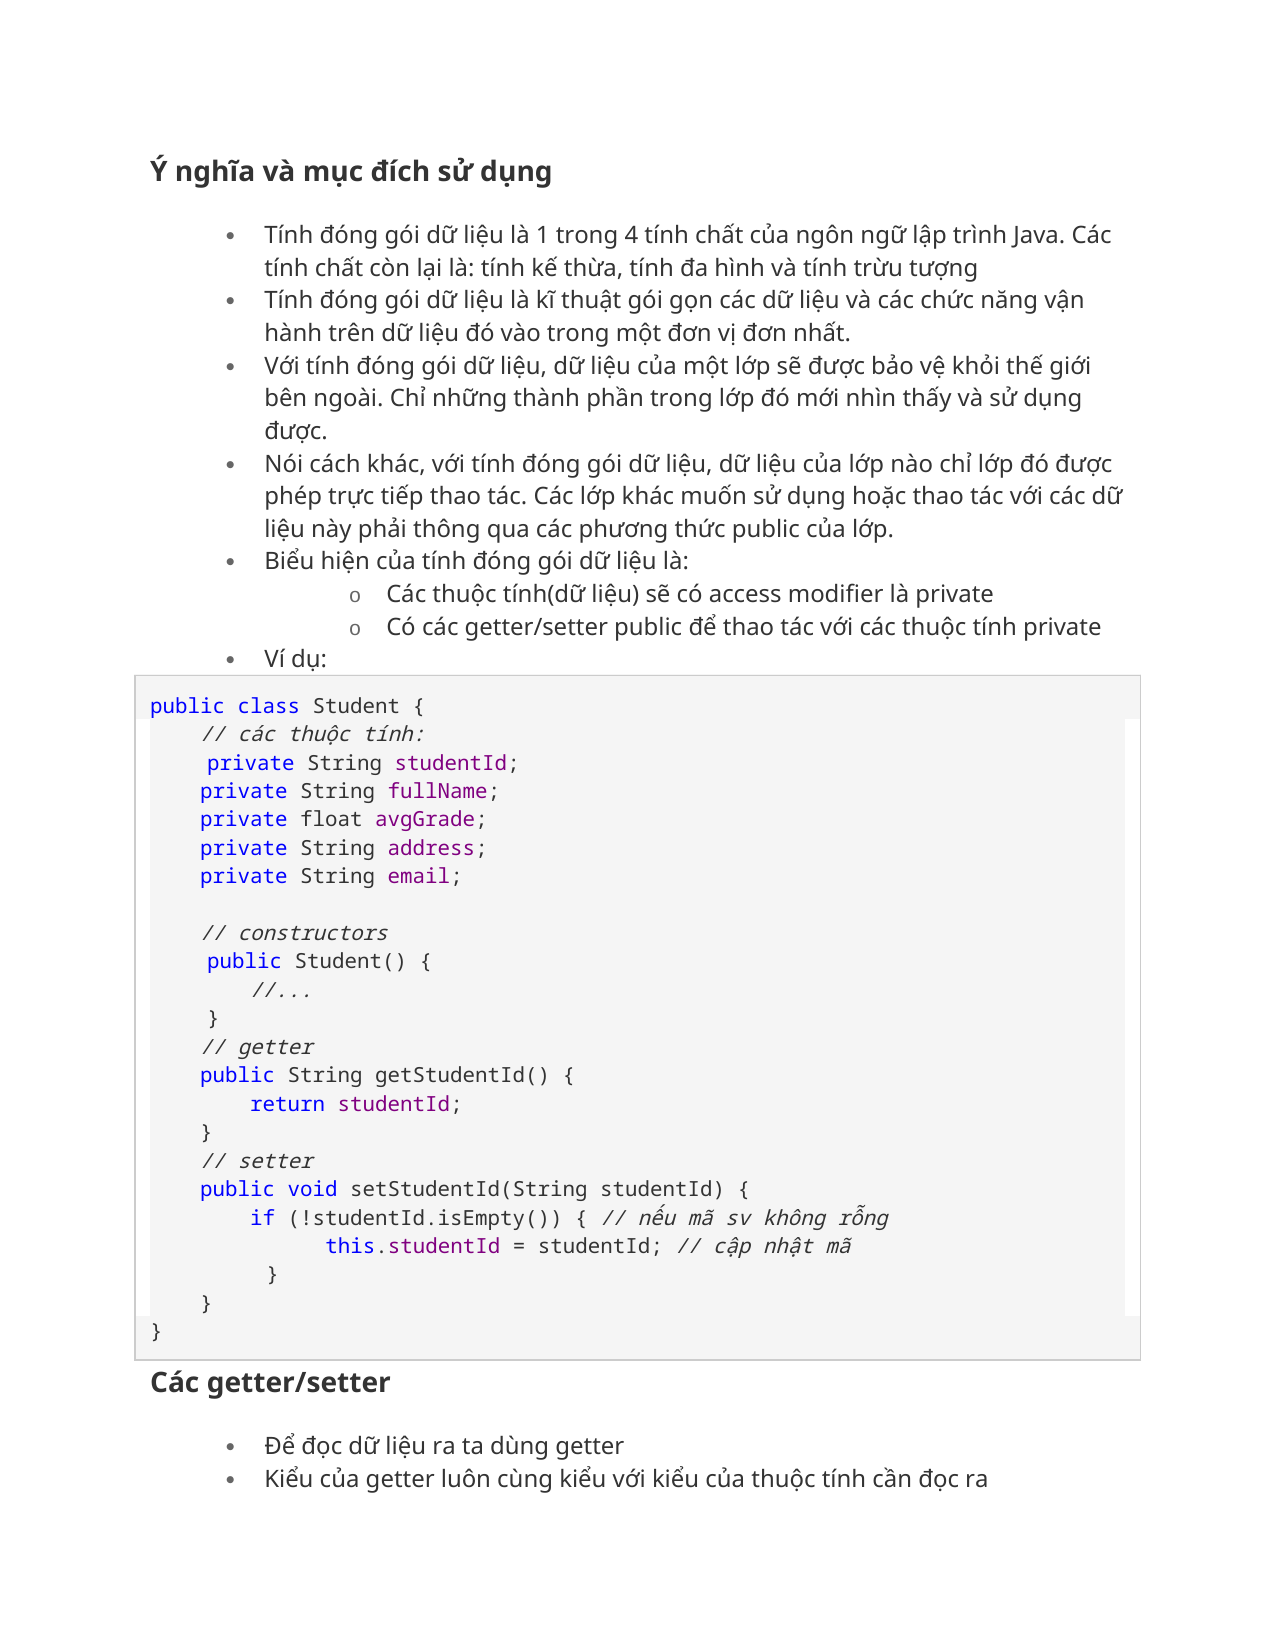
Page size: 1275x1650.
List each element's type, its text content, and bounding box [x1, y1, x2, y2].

text // getter [150, 1032, 1125, 1060]
text private String studentId; [150, 748, 1125, 776]
text Ý nghĩa và mục đích sử dụng [150, 150, 1125, 190]
text } [150, 1003, 1125, 1032]
list Tính đóng gói dữ liệu là kĩ thuật gói gọn các dữ liệu và các chức năng vận hành trên dữ liệu đó vào trong một đơn vị đơn nhất. [227, 283, 1125, 348]
list Để đọc dữ liệu ra ta dùng getter [227, 1429, 1125, 1462]
list Ví dụ: [227, 642, 1125, 674]
text if (!studentId.isEmpty()) { // nếu mã sv không rỗng [150, 1203, 1125, 1231]
text public String getStudentId() { [150, 1060, 1125, 1089]
text // setter [150, 1146, 1125, 1174]
text } [136, 1300, 1140, 1359]
list Với tính đóng gói dữ liệu, dữ liệu của một lớp sẽ được bảo vệ khỏi thế giới bên ngoài. Chỉ những thành phần trong lớp đó mới nhìn thấy và sử dụng được. [227, 348, 1125, 446]
text private float avgGrade; [150, 804, 1125, 833]
text private String fullName; [150, 776, 1125, 804]
list Tính đóng gói dữ liệu là 1 trong 4 tính chất của ngôn ngữ lập trình Java. Các tính chất còn lại là: tính kế thừa, tính đa hình và tính trừu tượng [227, 218, 1125, 283]
text public Student() { [150, 947, 1125, 975]
list Các thuộc tính(dữ liệu) sẽ có access modifier là private [348, 577, 1125, 609]
list Nói cách khác, với tính đóng gói dữ liệu, dữ liệu của lớp nào chỉ lớp đó được phép trực tiếp thao tác. Các lớp khác muốn sử dụng hoặc thao tác với các dữ liệu này phải thông qua các phương thức public của lớp. [227, 446, 1125, 544]
text return studentId; [150, 1089, 1125, 1117]
text private String address; [150, 833, 1125, 861]
text } [150, 1117, 1125, 1146]
text // các thuộc tính: [150, 719, 1125, 748]
text public void setStudentId(String studentId) { [150, 1174, 1125, 1203]
text // constructors [150, 918, 1125, 947]
text } [150, 1259, 1125, 1288]
list Kiểu của getter luôn cùng kiểu với kiểu của thuộc tính cần đọc ra [227, 1462, 1125, 1494]
text //... [150, 975, 1125, 1003]
text private String email; [150, 861, 1125, 890]
list Có các getter/setter public để thao tác với các thuộc tính private [348, 609, 1125, 642]
text this.studentId = studentId; // cập nhật mã [150, 1231, 1125, 1259]
text Các getter/setter [150, 1361, 1125, 1401]
text public class Student { [136, 676, 1140, 719]
list Biểu hiện của tính đóng gói dữ liệu là: [227, 544, 1125, 577]
